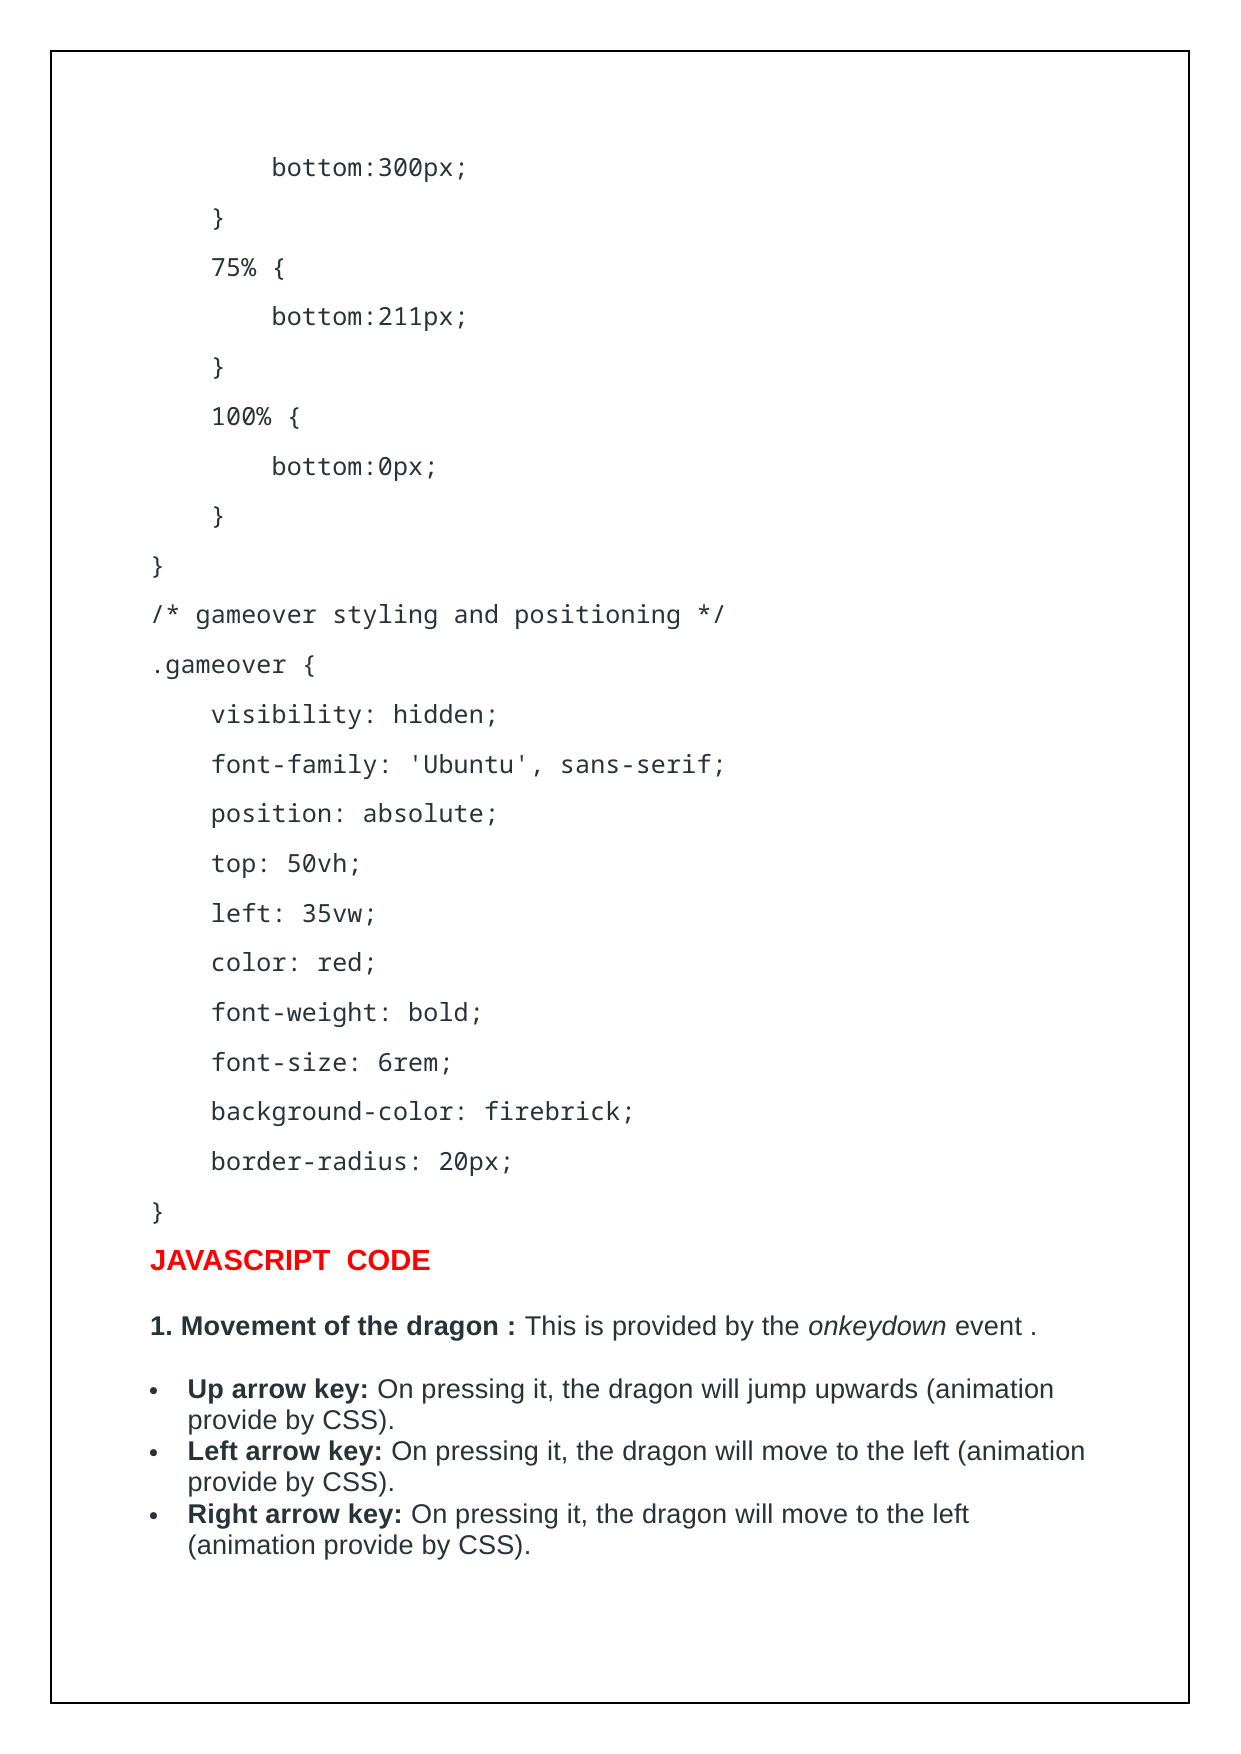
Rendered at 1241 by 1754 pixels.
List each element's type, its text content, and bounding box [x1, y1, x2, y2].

text /* gameover styling and positioning */ [150, 597, 1090, 631]
text } [150, 498, 1090, 532]
text } [150, 349, 1090, 383]
text position: absolute; [150, 796, 1090, 830]
text bottom:0px; [150, 448, 1090, 482]
list Right arrow key: On pressing it, the dragon will move to the left (animation provide by CSS). [150, 1498, 1090, 1560]
text font-family: 'Ubuntu', sans-serif; [150, 746, 1090, 780]
text font-size: 6rem; [150, 1044, 1090, 1078]
text bottom:300px; [150, 150, 1090, 184]
text 100% { [150, 398, 1090, 432]
list Up arrow key: On pressing it, the dragon will jump upwards (animation provide by CSS). [150, 1373, 1090, 1435]
text background-color: firebrick; [150, 1094, 1090, 1128]
text border-radius: 20px; [150, 1144, 1090, 1178]
list Left arrow key: On pressing it, the dragon will move to the left (animation provide by CSS). [150, 1435, 1090, 1498]
text } [150, 200, 1090, 234]
text top: 50vh; [150, 846, 1090, 880]
text 1. Movement of the dragon : This is provided by the onkeydown event . [150, 1310, 1090, 1341]
text } [150, 547, 1090, 582]
text font-weight: bold; [150, 995, 1090, 1029]
text visibility: hidden; [150, 697, 1090, 731]
text } [150, 1193, 1090, 1227]
text left: 35vw; [150, 895, 1090, 929]
text bottom:211px; [150, 299, 1090, 333]
text color: red; [150, 945, 1090, 979]
text JAVASCRIPT CODE [150, 1243, 1090, 1277]
text .gameover { [150, 647, 1090, 681]
text 75% { [150, 249, 1090, 283]
